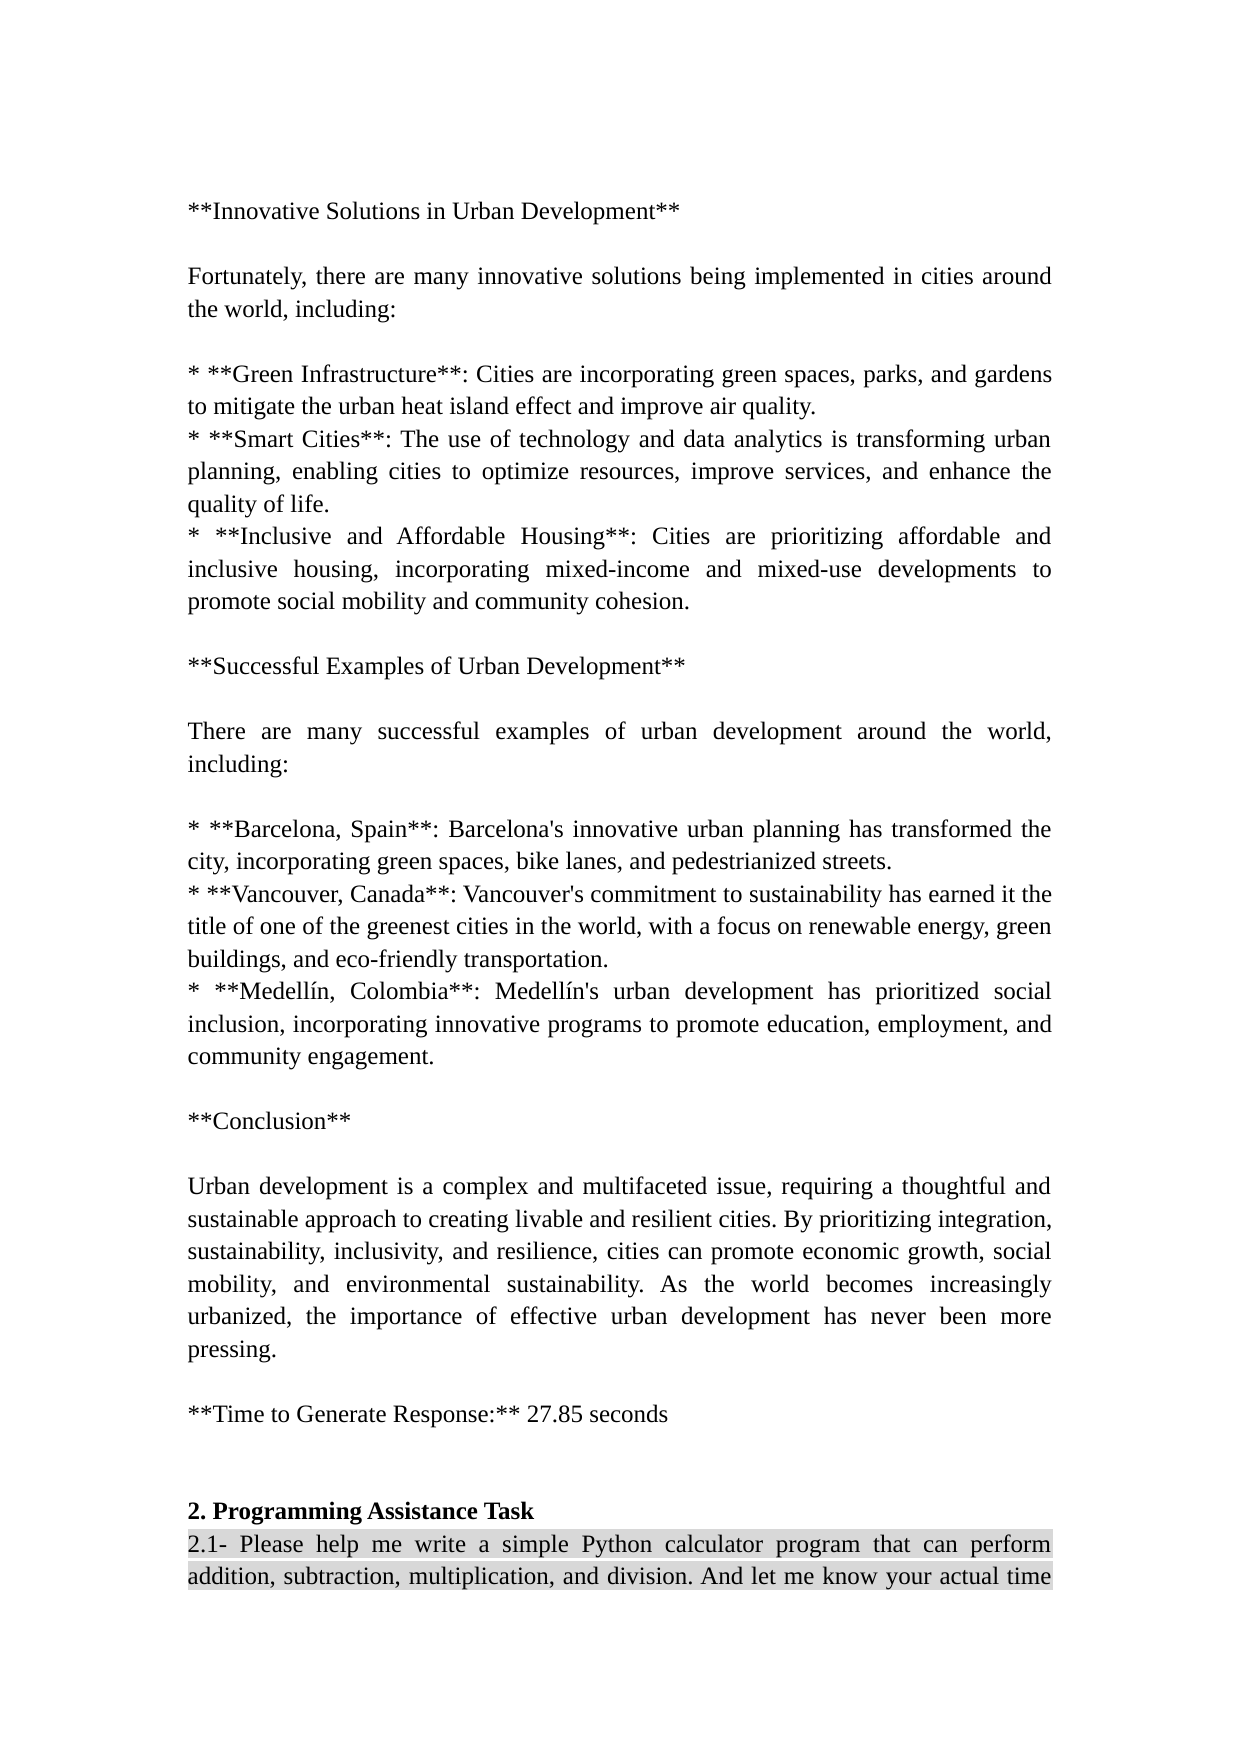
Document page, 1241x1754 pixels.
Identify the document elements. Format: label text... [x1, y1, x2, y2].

text * **Inclusive and Affordable Housing**: Cities are prioritizing affordable and inclusive housing, incorporating mixed-income and mixed-use developments to promote social mobility and community cohesion. [187, 519, 1053, 617]
text * **Vancouver, Canada**: Vancouver's commitment to sustainability has earned it the title of one of the greenest cities in the world, with a focus on renewable energy, green buildings, and eco-friendly transportation. [187, 877, 1053, 974]
text Fortunately, there are many innovative solutions being implemented in cities around the world, including: [187, 259, 1053, 324]
text * **Barcelona, Spain**: Barcelona's innovative urban planning has transformed the city, incorporating green spaces, bike lanes, and pedestrianized streets. [187, 812, 1053, 877]
text * **Smart Cities**: The use of technology and data analytics is transforming urban planning, enabling cities to optimize resources, improve services, and enhance the quality of life. [187, 422, 1053, 519]
text * **Medellín, Colombia**: Medellín's urban development has prioritized social inclusion, incorporating innovative programs to promote education, employment, and community engagement. [187, 974, 1053, 1072]
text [187, 1527, 1053, 1592]
text **Successful Examples of Urban Development** [187, 649, 1053, 682]
text There are many successful examples of urban development around the world, including: [187, 714, 1053, 779]
text * **Green Infrastructure**: Cities are incorporating green spaces, parks, and gardens to mitigate the urban heat island effect and improve air quality. [187, 357, 1053, 422]
text **Innovative Solutions in Urban Development** [187, 194, 1053, 227]
text **Conclusion** [187, 1104, 1053, 1137]
text Urban development is a complex and multifaceted issue, requiring a thoughtful and sustainable approach to creating livable and resilient cities. By prioritizing integration, sustainability, inclusivity, and resilience, cities can promote economic growth, social mobility, and environmental sustainability. As the world becomes increasingly urbanized, the importance of effective urban development has never been more pressing. [187, 1169, 1053, 1364]
text **Time to Generate Response:** 27.85 seconds [187, 1397, 1053, 1429]
text 2. Programming Assistance Task [187, 1494, 1053, 1527]
